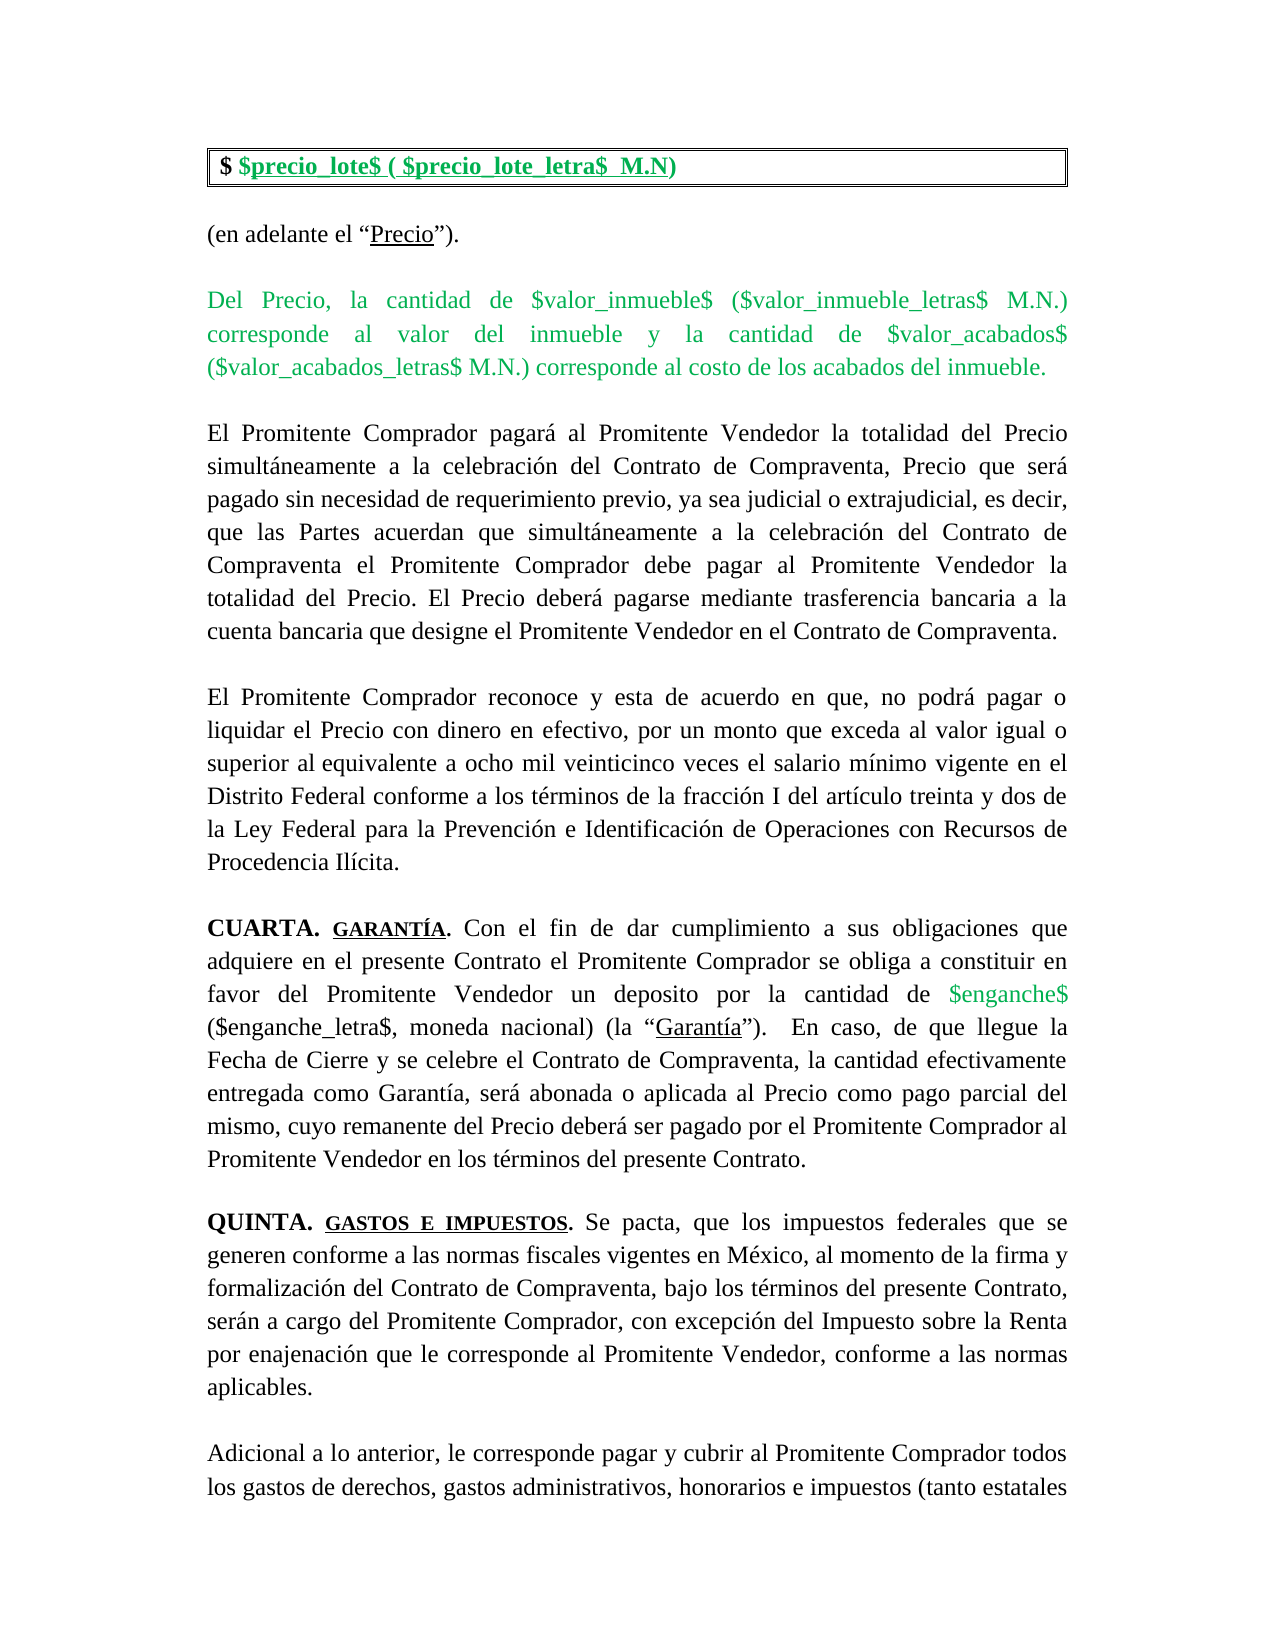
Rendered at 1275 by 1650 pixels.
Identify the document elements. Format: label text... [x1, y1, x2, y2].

text El Promitente Comprador reconoce y esta de acuerdo en que, no podrá pagar o liquidar el Precio con dinero en efectivo, por un monto que exceda al valor igual o superior al equivalente a ocho mil veinticinco veces el salario mínimo vigente en el Distrito Federal conforme a los términos de la fracción I del artículo treinta y dos de la Ley Federal para la Prevención e Identificación de Operaciones con Recursos de Procedencia Ilícita. [207, 682, 1068, 876]
text El Promitente Comprador pagará al Promitente Vendedor la totalidad del Precio simultáneamente a la celebración del Contrato de Compraventa, Precio que será pagado sin necesidad de requerimiento previo, ya sea judicial o extrajudicial, es decir, que las Partes acuerdan que simultáneamente a la celebración del Contrato de Compraventa el Promitente Comprador debe pagar al Promitente Vendedor la totalidad del Precio. El Precio deberá pagarse mediante trasferencia bancaria a la cuenta bancaria que designe el Promitente Vendedor en el Contrato de Compraventa. [207, 418, 1068, 644]
text CUARTA. GARANTÍA. Con el fin de dar cumplimiento a sus obligaciones que adquiere en el presente Contrato el Promitente Comprador se obliga a constituir en favor del Promitente Vendedor un deposito por la cantidad de $enganche$ ($enganche_letra$, moneda nacional) (la “Garantía”). En caso, de que llegue la Fecha de Cierre y se celebre el Contrato de Compraventa, la cantidad efectivamente entregada como Garantía, será abonada o aplicada al Precio como pago parcial del mismo, cuyo remanente del Precio deberá ser pagado por el Promitente Comprador al Promitente Vendedor en los términos del presente Contrato. [207, 913, 1068, 1173]
table_header $ $precio_lote$ ( $precio_lote_letra$ M.N) [210, 151, 1065, 183]
text Del Precio, la cantidad de $valor_inmueble$ ($valor_inmueble_letras$ M.N.) corresponde al valor del inmueble y la cantidad de $valor_acabados$ ($valor_acabados_letras$ M.N.) corresponde al costo de los acabados del inmueble. [207, 286, 1068, 380]
text QUINTA. GASTOS E IMPUESTOS. Se pacta, que los impuestos federales que se generen conforme a las normas fiscales vigentes en México, al momento de la firma y formalización del Contrato de Compraventa, bajo los términos del presente Contrato, serán a cargo del Promitente Comprador, con excepción del Impuesto sobre la Renta por enajenación que le corresponde al Promitente Vendedor, conforme a las normas aplicables. [207, 1207, 1068, 1401]
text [207, 1438, 1068, 1500]
text (en adelante el “Precio”). [207, 219, 1068, 248]
